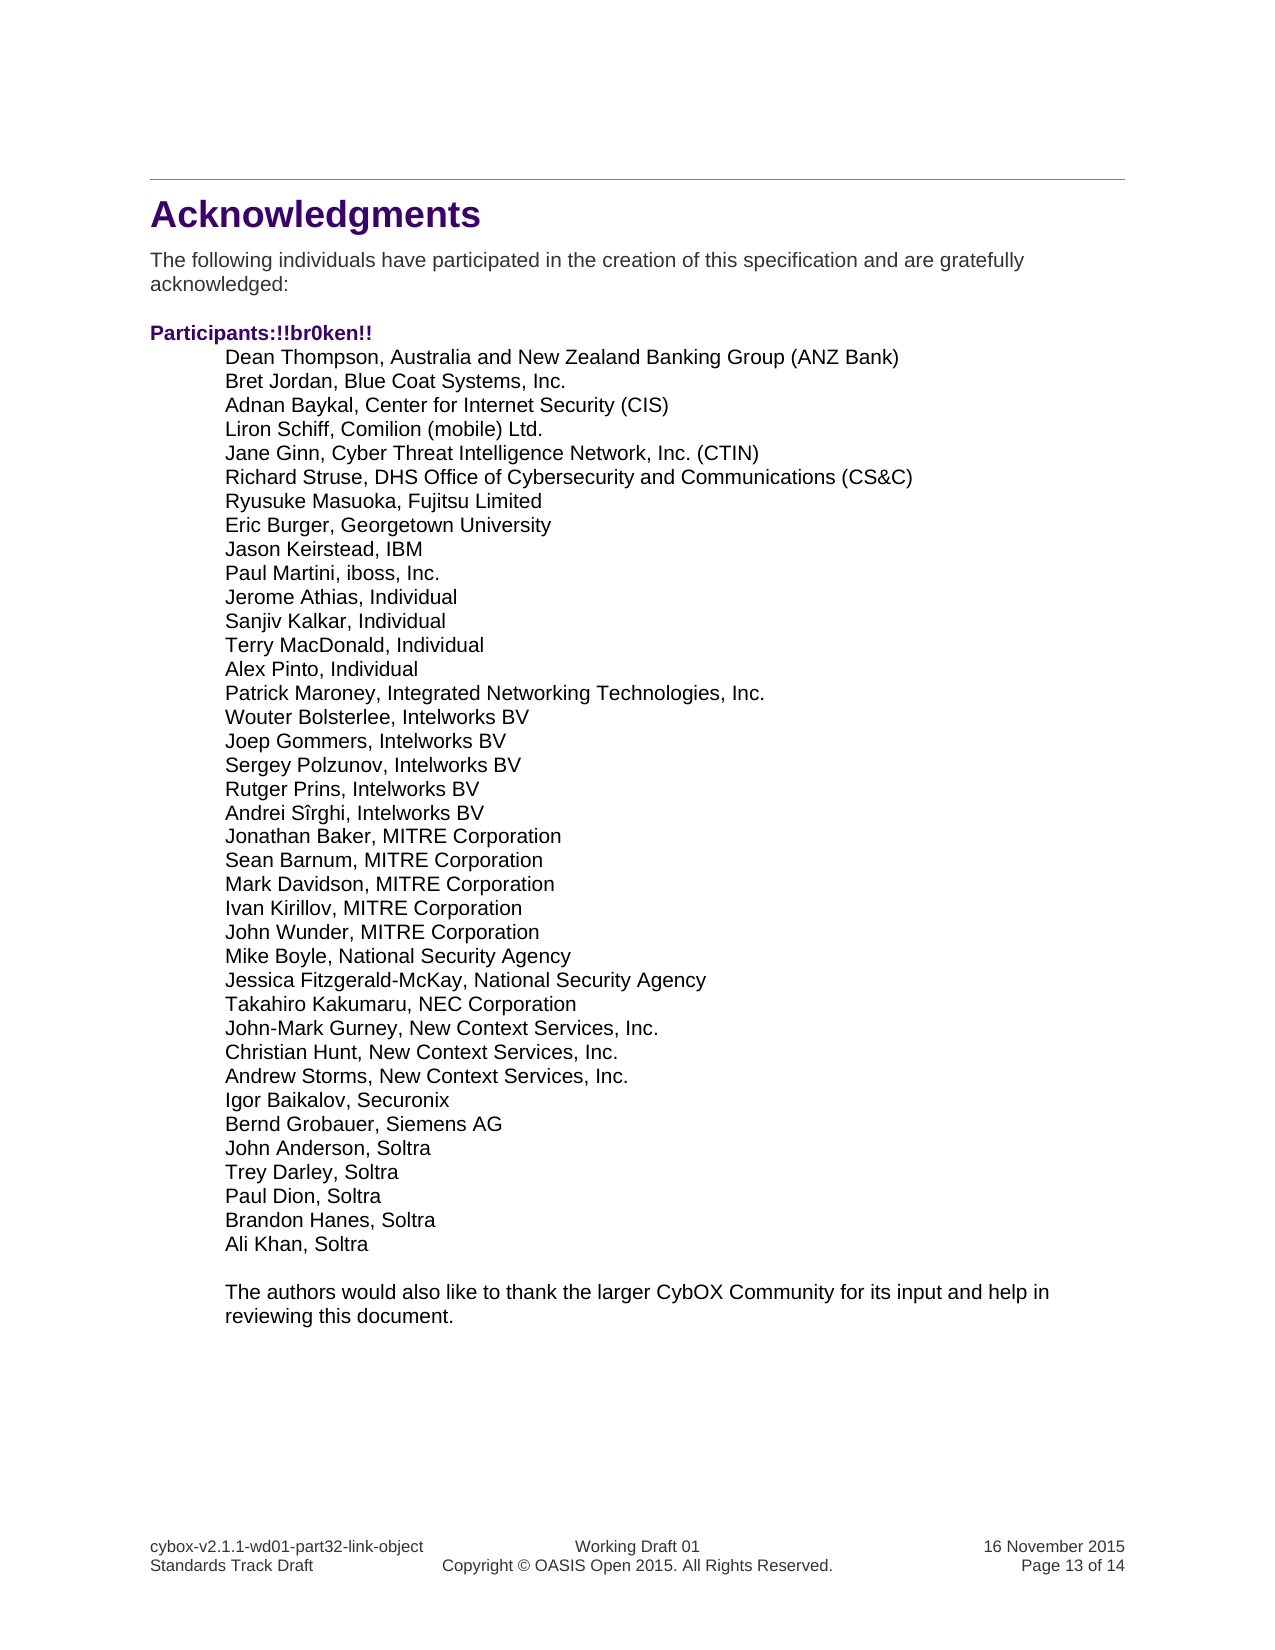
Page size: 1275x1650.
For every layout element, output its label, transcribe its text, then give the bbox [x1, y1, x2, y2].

text The following individuals have participated in the creation of this specification and are gratefully acknowledged: [150, 248, 1125, 296]
text Igor Baikalov, Securonix [225, 1088, 1125, 1112]
text Paul Dion, Soltra [225, 1184, 1125, 1208]
text Sanjiv Kalkar, Individual [225, 609, 1125, 633]
text Adnan Baykal, Center for Internet Security (CIS) [225, 393, 1125, 417]
text Andrei Sîrghi, Intelworks BV [225, 800, 1125, 824]
text Jane Ginn, Cyber Threat Intelligence Network, Inc. (CTIN) [225, 441, 1125, 465]
text Jason Keirstead, IBM [225, 537, 1125, 561]
text Ali Khan, Soltra [225, 1232, 1125, 1256]
text Ivan Kirillov, MITRE Corporation [225, 896, 1125, 920]
text Wouter Bolsterlee, Intelworks BV [225, 704, 1125, 728]
text Trey Darley, Soltra [225, 1160, 1125, 1184]
text Joep Gommers, Intelworks BV [225, 728, 1125, 752]
text Mark Davidson, MITRE Corporation [225, 872, 1125, 896]
text Bernd Grobauer, Siemens AG [225, 1112, 1125, 1136]
text John-Mark Gurney, New Context Services, Inc. [225, 1016, 1125, 1040]
text Rutger Prins, Intelworks BV [225, 776, 1125, 800]
text Terry MacDonald, Individual [225, 633, 1125, 657]
text Liron Schiff, Comilion (mobile) Ltd. [225, 417, 1125, 441]
text John Wunder, MITRE Corporation [225, 920, 1125, 944]
subtitle Acknowledgments [150, 180, 1125, 236]
text Bret Jordan, Blue Coat Systems, Inc. [225, 369, 1125, 393]
text Richard Struse, DHS Office of Cybersecurity and Communications (CS&C) [225, 465, 1125, 489]
text Jessica Fitzgerald-McKay, National Security Agency [225, 968, 1125, 992]
text Brandon Hanes, Soltra [225, 1208, 1125, 1232]
text Eric Burger, Georgetown University [225, 513, 1125, 537]
text Patrick Maroney, Integrated Networking Technologies, Inc. [225, 681, 1125, 704]
title Participants: [150, 321, 1125, 345]
text Paul Martini, iboss, Inc. [225, 561, 1125, 585]
text Mike Boyle, National Security Agency [225, 944, 1125, 968]
text Jonathan Baker, MITRE Corporation [225, 824, 1125, 848]
text Christian Hunt, New Context Services, Inc. [225, 1040, 1125, 1064]
text Ryusuke Masuoka, Fujitsu Limited [225, 489, 1125, 513]
text Dean Thompson, Australia and New Zealand Banking Group (ANZ Bank) [225, 345, 1125, 369]
text Jerome Athias, Individual [225, 585, 1125, 609]
text Sean Barnum, MITRE Corporation [225, 848, 1125, 872]
text John Anderson, Soltra [225, 1136, 1125, 1160]
text The authors would also like to thank the larger CybOX Community for its input and help in reviewing this document. [225, 1279, 1125, 1327]
text Alex Pinto, Individual [225, 657, 1125, 681]
text Andrew Storms, New Context Services, Inc. [225, 1064, 1125, 1088]
text Takahiro Kakumaru, NEC Corporation [225, 992, 1125, 1016]
text Sergey Polzunov, Intelworks BV [225, 752, 1125, 776]
